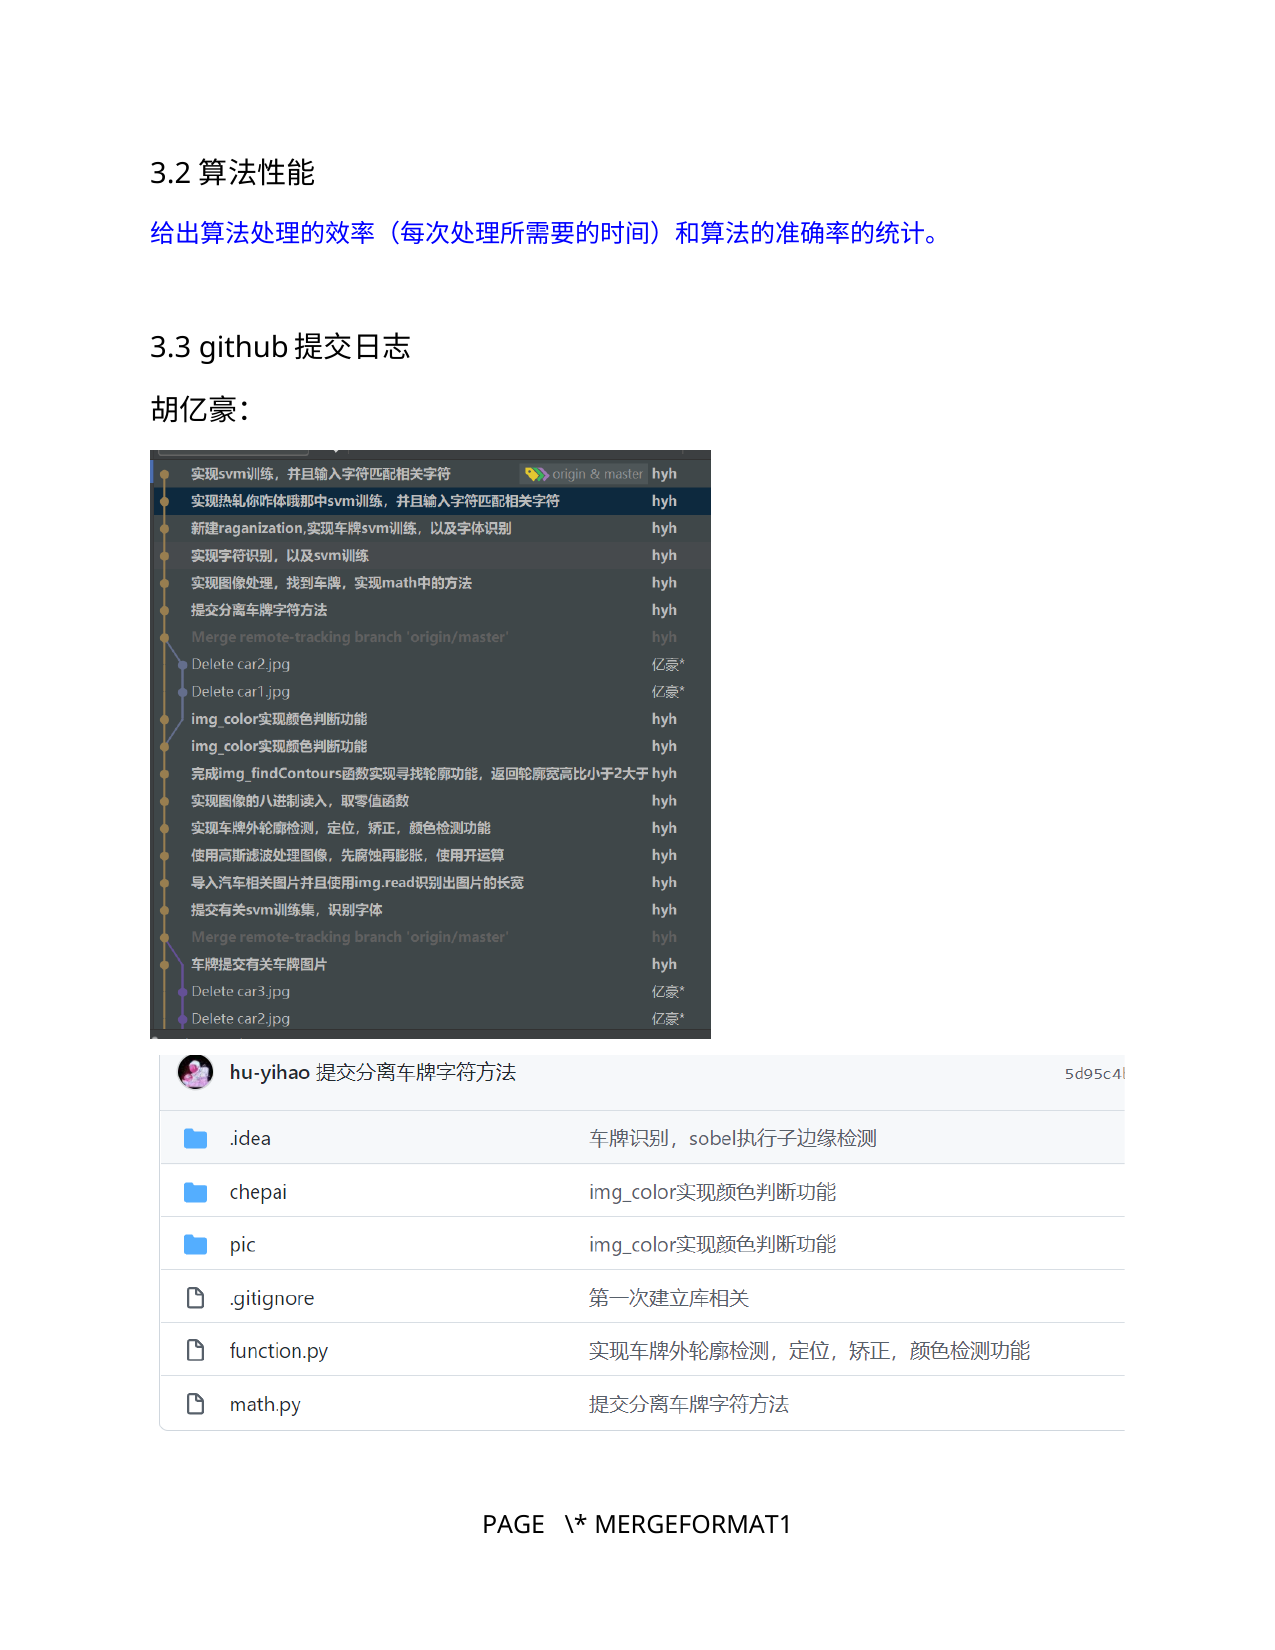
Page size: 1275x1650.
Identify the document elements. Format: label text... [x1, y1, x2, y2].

text 胡亿豪： [150, 387, 1125, 429]
subtitle 3.2 算法性能 [150, 150, 1125, 192]
text 给出算法处理的效率（每次处理所需要的时间）和算法的准确率的统计。 [150, 213, 1125, 250]
picture [150, 450, 711, 1039]
subtitle 3.3 github提交日志 [150, 323, 1125, 366]
picture [150, 1055, 1125, 1448]
